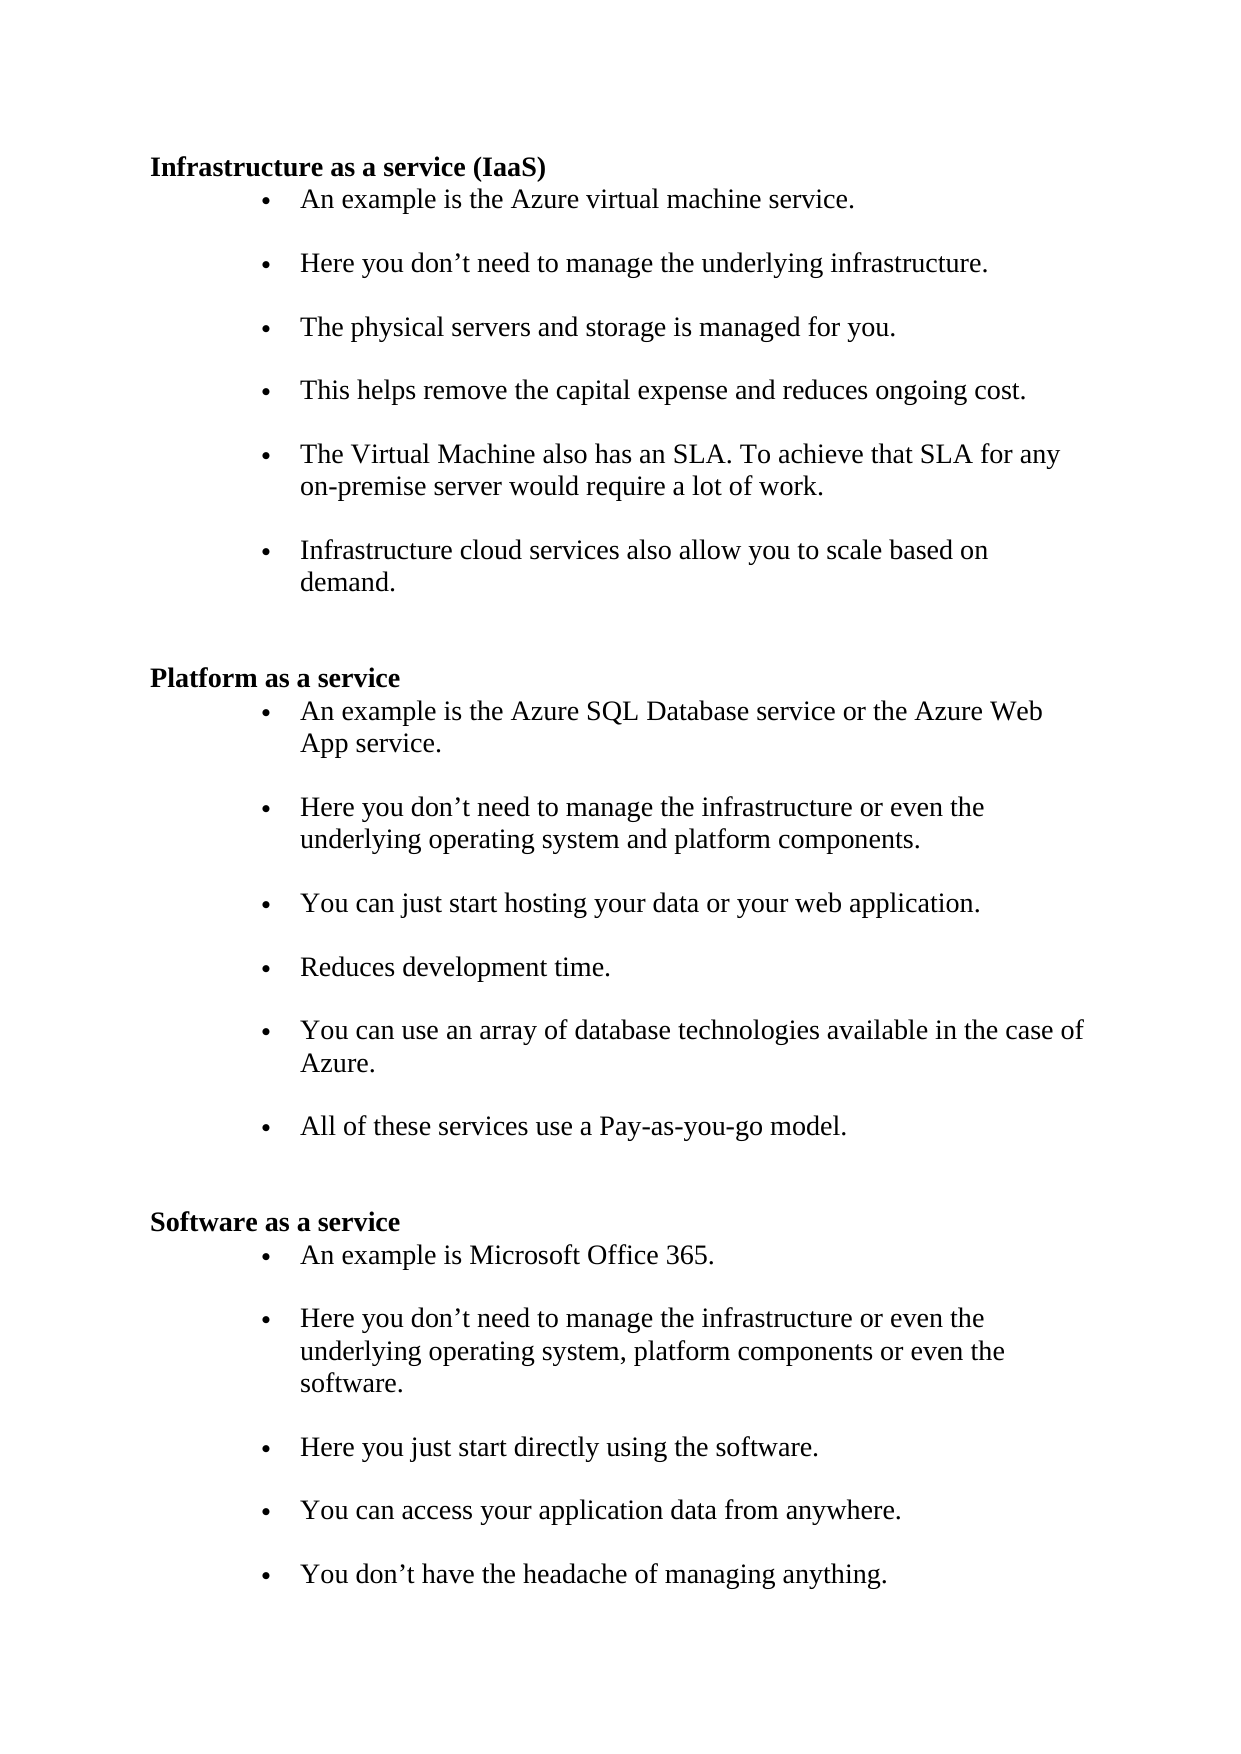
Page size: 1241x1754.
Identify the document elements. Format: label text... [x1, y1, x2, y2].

list Here you just start directly using the software. [262, 1430, 1090, 1462]
list This helps remove the capital expense and reduces ongoing cost. [262, 373, 1090, 406]
list You can use an array of database technologies available in the case of Azure. [262, 1013, 1090, 1078]
list You don’t have the headache of managing anything. [262, 1557, 1090, 1589]
list An example is Microsoft Office 365. [262, 1238, 1090, 1270]
list All of these services use a Pay-as-you-go model. [262, 1109, 1090, 1142]
list You can access your application data from anywhere. [262, 1493, 1090, 1526]
list An example is the Azure SQL Database service or the Azure Web App service. [262, 694, 1090, 759]
list Reduces development time. [262, 949, 1090, 982]
list Here you don’t need to manage the infrastructure or even the underlying operating system, platform components or even the software. [262, 1301, 1090, 1398]
list You can just start hosting your data or your web application. [262, 886, 1090, 918]
list Here you don’t need to manage the infrastructure or even the underlying operating system and platform components. [262, 790, 1090, 855]
list The physical servers and storage is managed for you. [262, 310, 1090, 342]
list The Virtual Machine also has an SLA. To achieve that SLA for any on-premise server would require a lot of work. [262, 437, 1090, 502]
list Infrastructure cloud services also allow you to scale based on demand. [262, 533, 1090, 598]
text Software as a service [150, 1205, 1090, 1238]
list Here you don’t need to manage the underlying infrastructure. [262, 246, 1090, 278]
text Infrastructure as a service (IaaS) [150, 150, 1090, 182]
text Platform as a service [150, 661, 1090, 694]
list An example is the Azure virtual machine service. [262, 182, 1090, 215]
